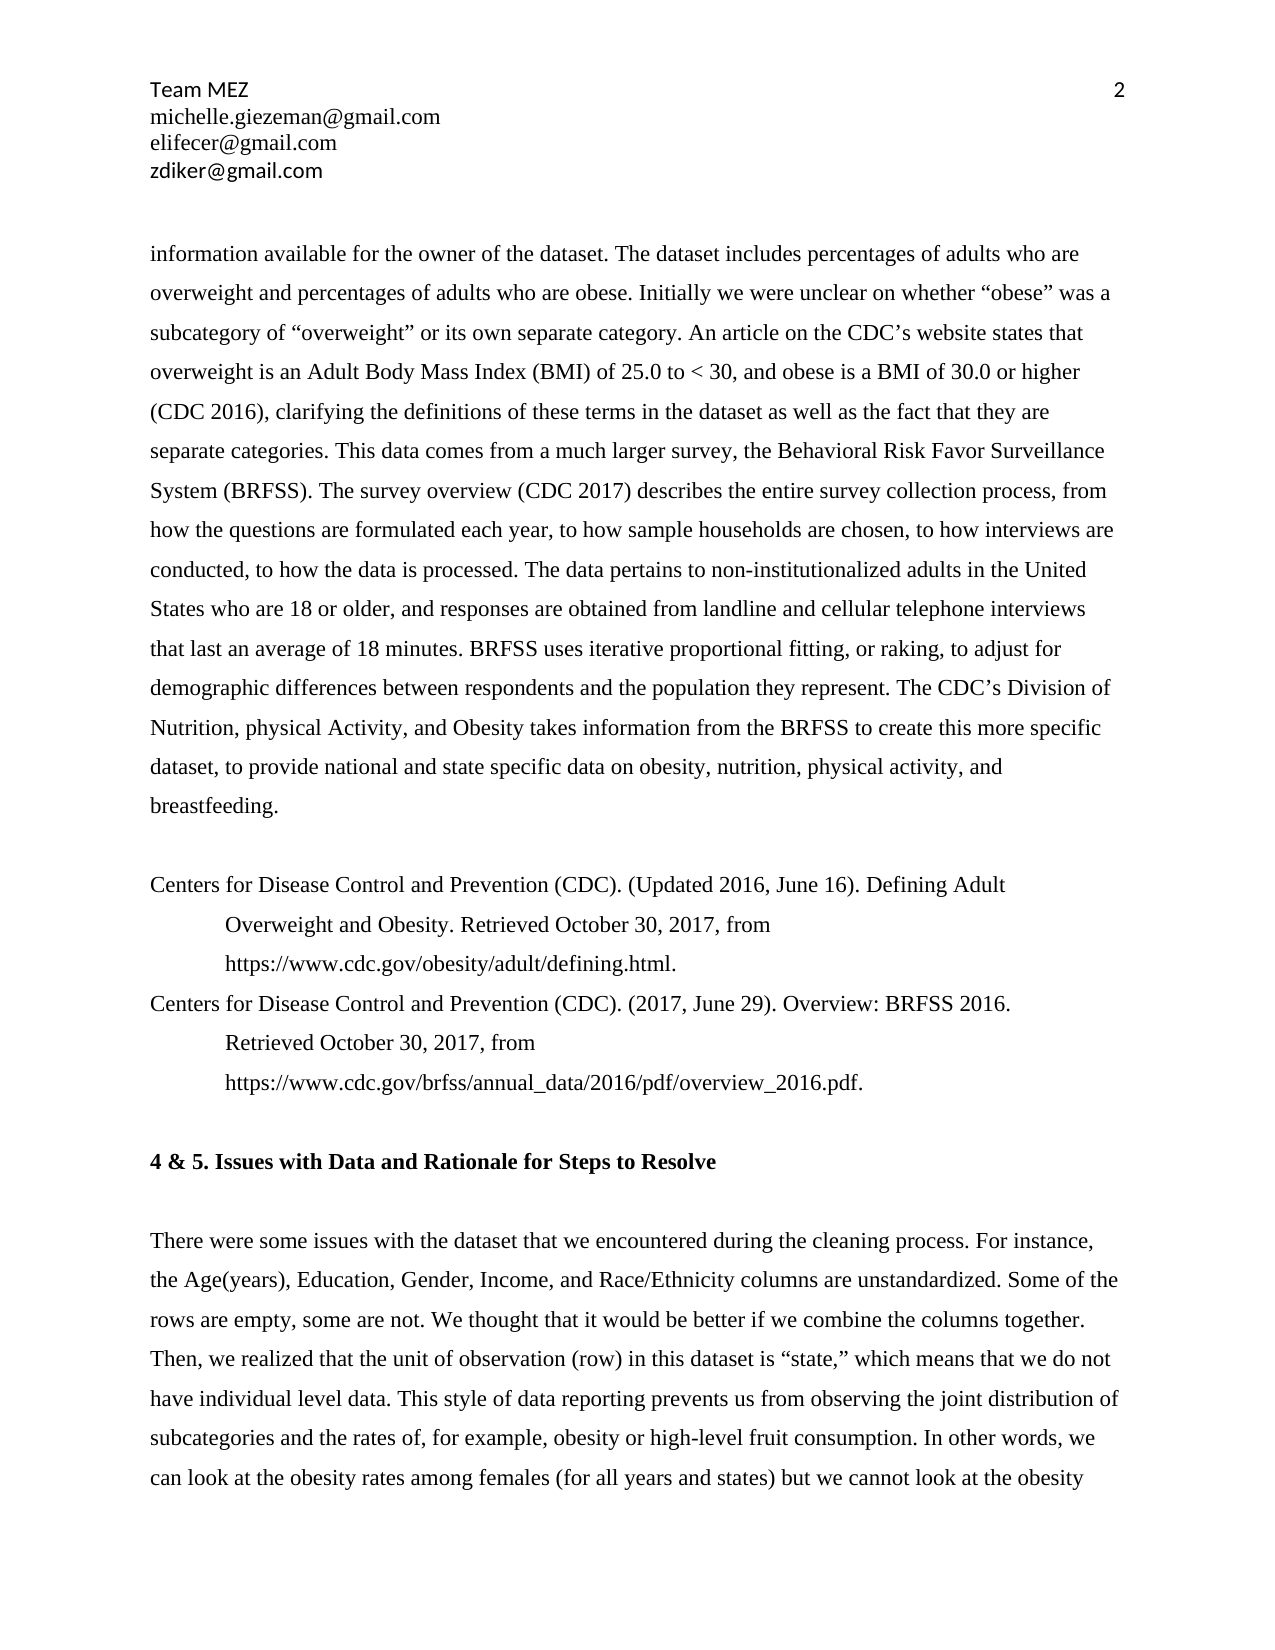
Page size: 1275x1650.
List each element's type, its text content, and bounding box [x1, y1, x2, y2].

text Retrieved October 30, 2017, from https://www.cdc.gov/brfss/annual_data/2016/pdf/overview_2016.pdf. [225, 1029, 1125, 1095]
text Centers for Disease Control and Prevention (CDC). (2017, June 29). Overview: BRFSS 2016. [150, 990, 1125, 1016]
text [150, 1227, 1125, 1490]
text Centers for Disease Control and Prevention (CDC). (Updated 2016, June 16). Defining Adult [150, 871, 1125, 898]
text 4 & 5. Issues with Data and Rationale for Steps to Resolve [150, 1148, 1125, 1174]
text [150, 240, 1125, 819]
text Overweight and Obesity. Retrieved October 30, 2017, from https://www.cdc.gov/obesity/adult/defining.html. [225, 911, 1125, 977]
